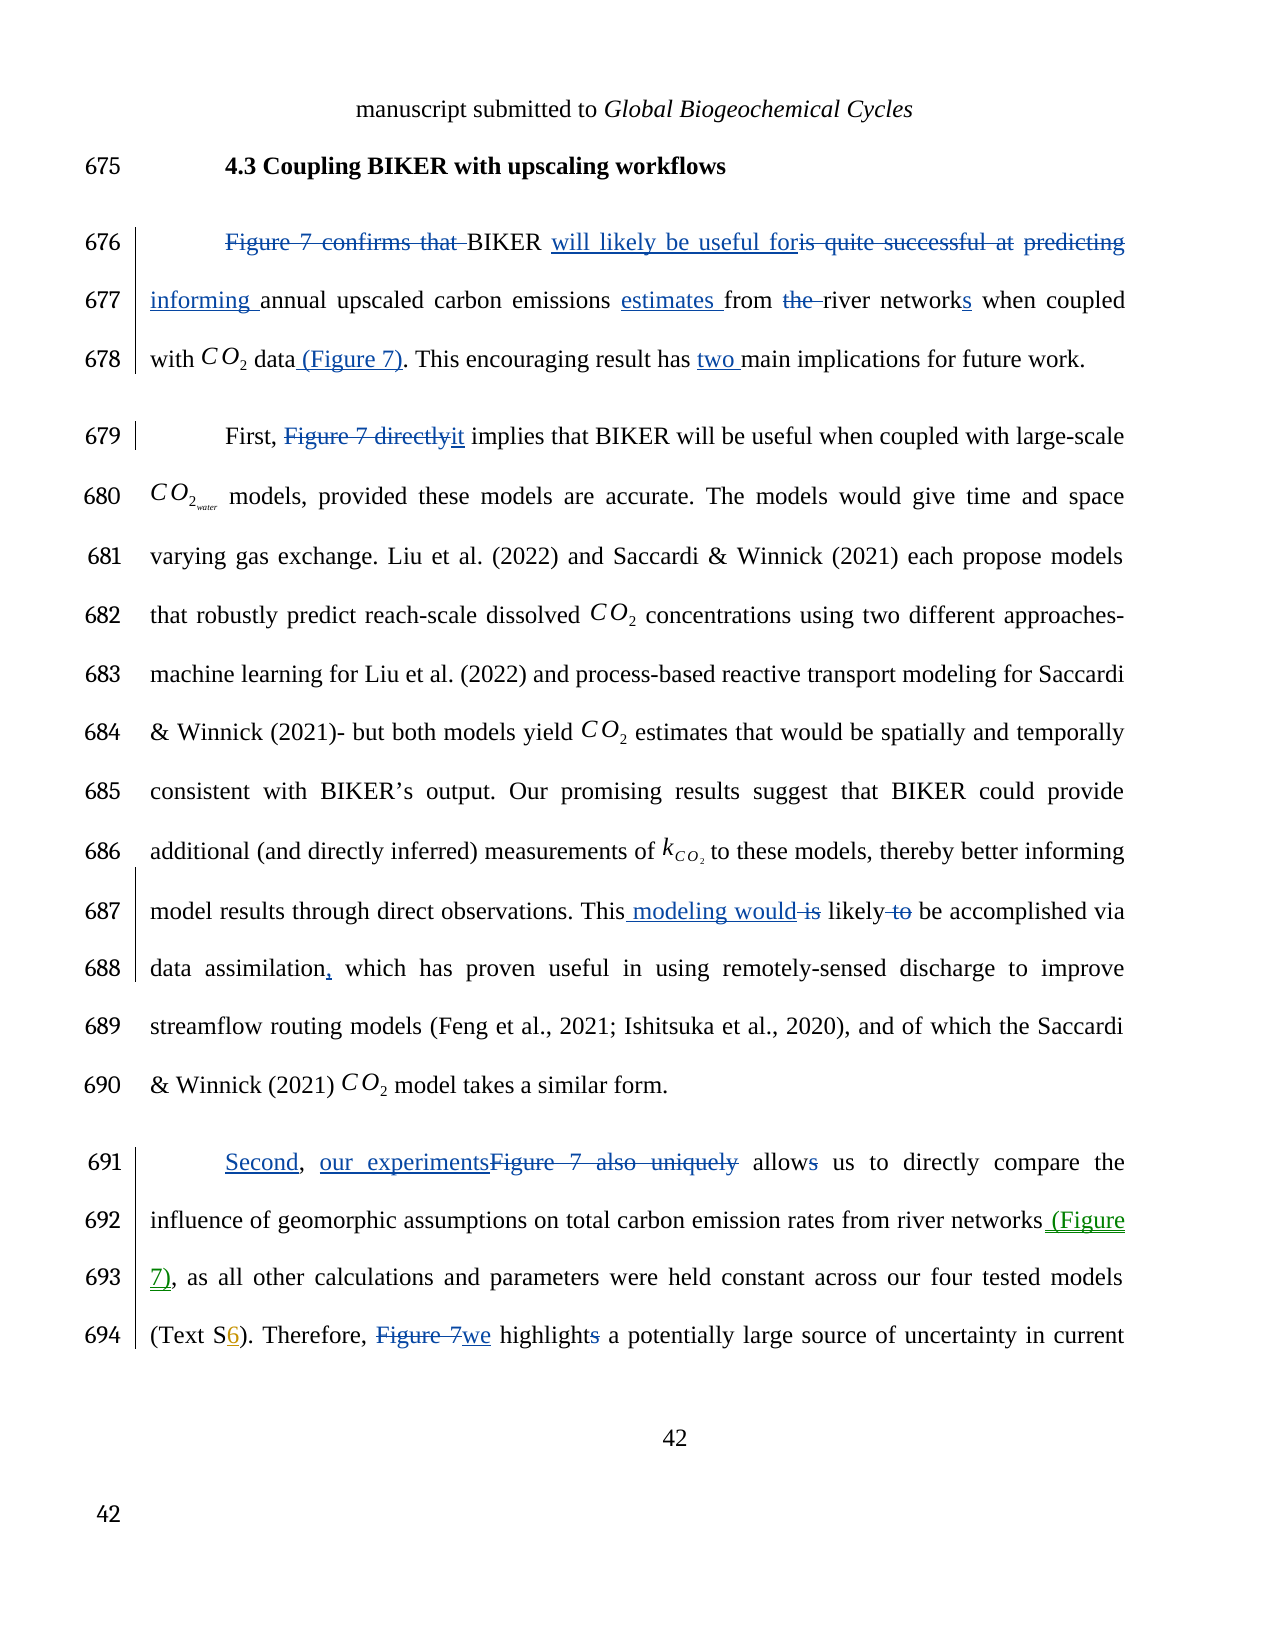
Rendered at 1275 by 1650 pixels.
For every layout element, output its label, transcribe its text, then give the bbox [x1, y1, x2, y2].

text BIKER annual upscaled carbon emissions from river network when coupled with data. This encouraging result has main implications for future work. [150, 227, 1125, 374]
subtitle 4.3 Coupling BIKER with upscaling workflows [150, 151, 1125, 180]
text First, implies that BIKER will be useful when coupled with large-scale models, provided these models are accurate. The models would give time and space varying gas exchange. Liu et al. (2022) and Saccardi & Winnick (2021) each propose models that robustly predict reach-scale dissolved concentrations using two different approaches- machine learning for Liu et al. (2022) and process-based reactive transport modeling for Saccardi & Winnick (2021)- but both models yield estimates that would be spatially and temporally consistent with BIKER’s output. Our promising results suggest that BIKER could provide additional (and directly inferred) measurements of to these models, thereby better informing model results through direct observations. This likely be accomplished via data assimilation which has proven useful in using remotely-sensed discharge to improve streamflow routing models (Feng et al., 2021; Ishitsuka et al., 2020), and of which the Saccardi & Winnick (2021) model takes a similar form. [150, 421, 1125, 1100]
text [150, 1147, 1125, 1349]
